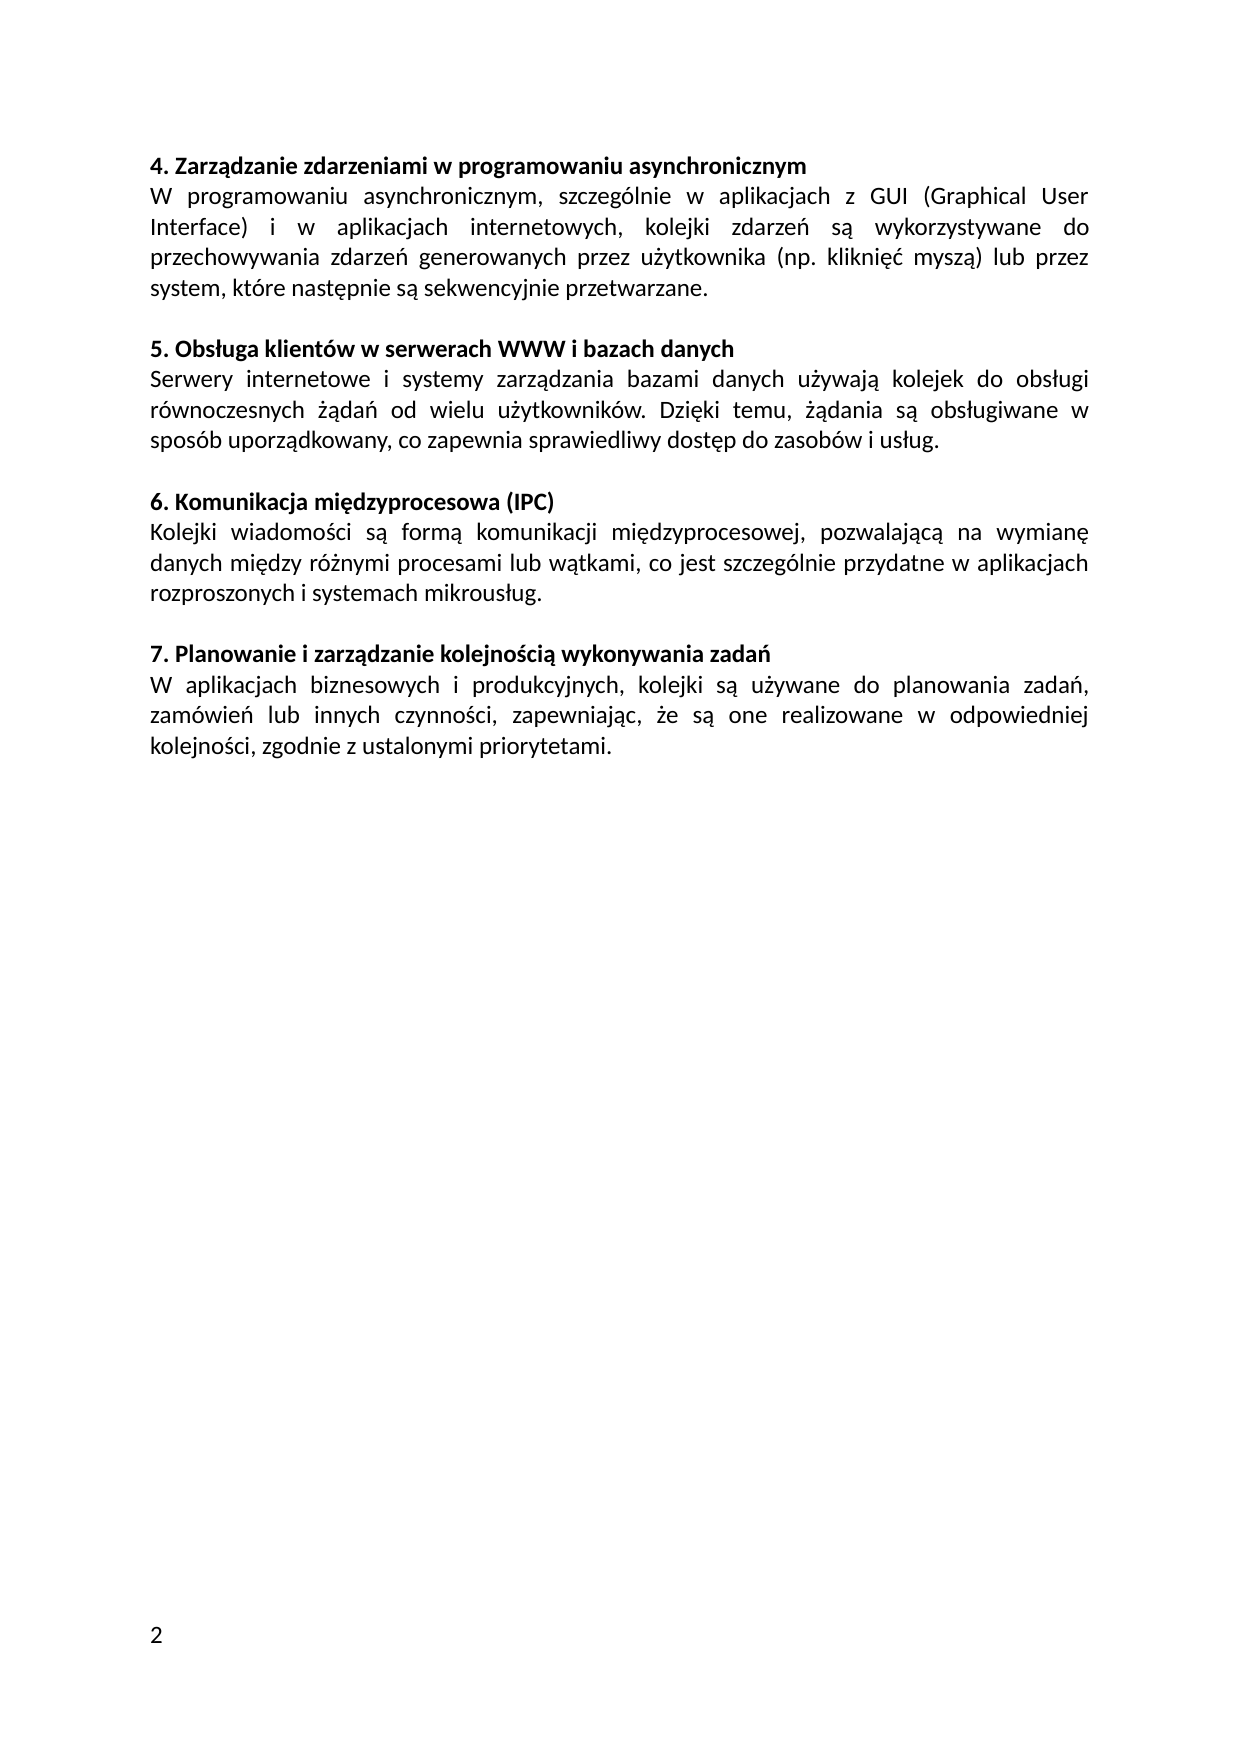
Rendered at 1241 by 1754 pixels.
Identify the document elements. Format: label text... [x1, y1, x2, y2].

text Serwery internetowe i systemy zarządzania bazami danych używają kolejek do obsługi równoczesnych żądań od wielu użytkowników. Dzięki temu, żądania są obsługiwane w sposób uporządkowany, co zapewnia sprawiedliwy dostęp do zasobów i usług. [150, 364, 1090, 455]
text 5. Obsługa klientów w serwerach WWW i bazach danych [150, 333, 1090, 364]
text 7. Planowanie i zarządzanie kolejnością wykonywania zadań [150, 638, 1090, 669]
text 4. Zarządzanie zdarzeniami w programowaniu asynchronicznym [150, 150, 1090, 181]
text 6. Komunikacja międzyprocesowa (IPC) [150, 486, 1090, 516]
text Kolejki wiadomości są formą komunikacji międzyprocesowej, pozwalającą na wymianę danych między różnymi procesami lub wątkami, co jest szczególnie przydatne w aplikacjach rozproszonych i systemach mikrousług. [150, 516, 1090, 608]
text W aplikacjach biznesowych i produkcyjnych, kolejki są używane do planowania zadań, zamówień lub innych czynności, zapewniając, że są one realizowane w odpowiedniej kolejności, zgodnie z ustalonymi priorytetami. [150, 669, 1090, 760]
text W programowaniu asynchronicznym, szczególnie w aplikacjach z GUI (Graphical User Interface) i w aplikacjach internetowych, kolejki zdarzeń są wykorzystywane do przechowywania zdarzeń generowanych przez użytkownika (np. kliknięć myszą) lub przez system, które następnie są sekwencyjnie przetwarzane. [150, 181, 1090, 303]
